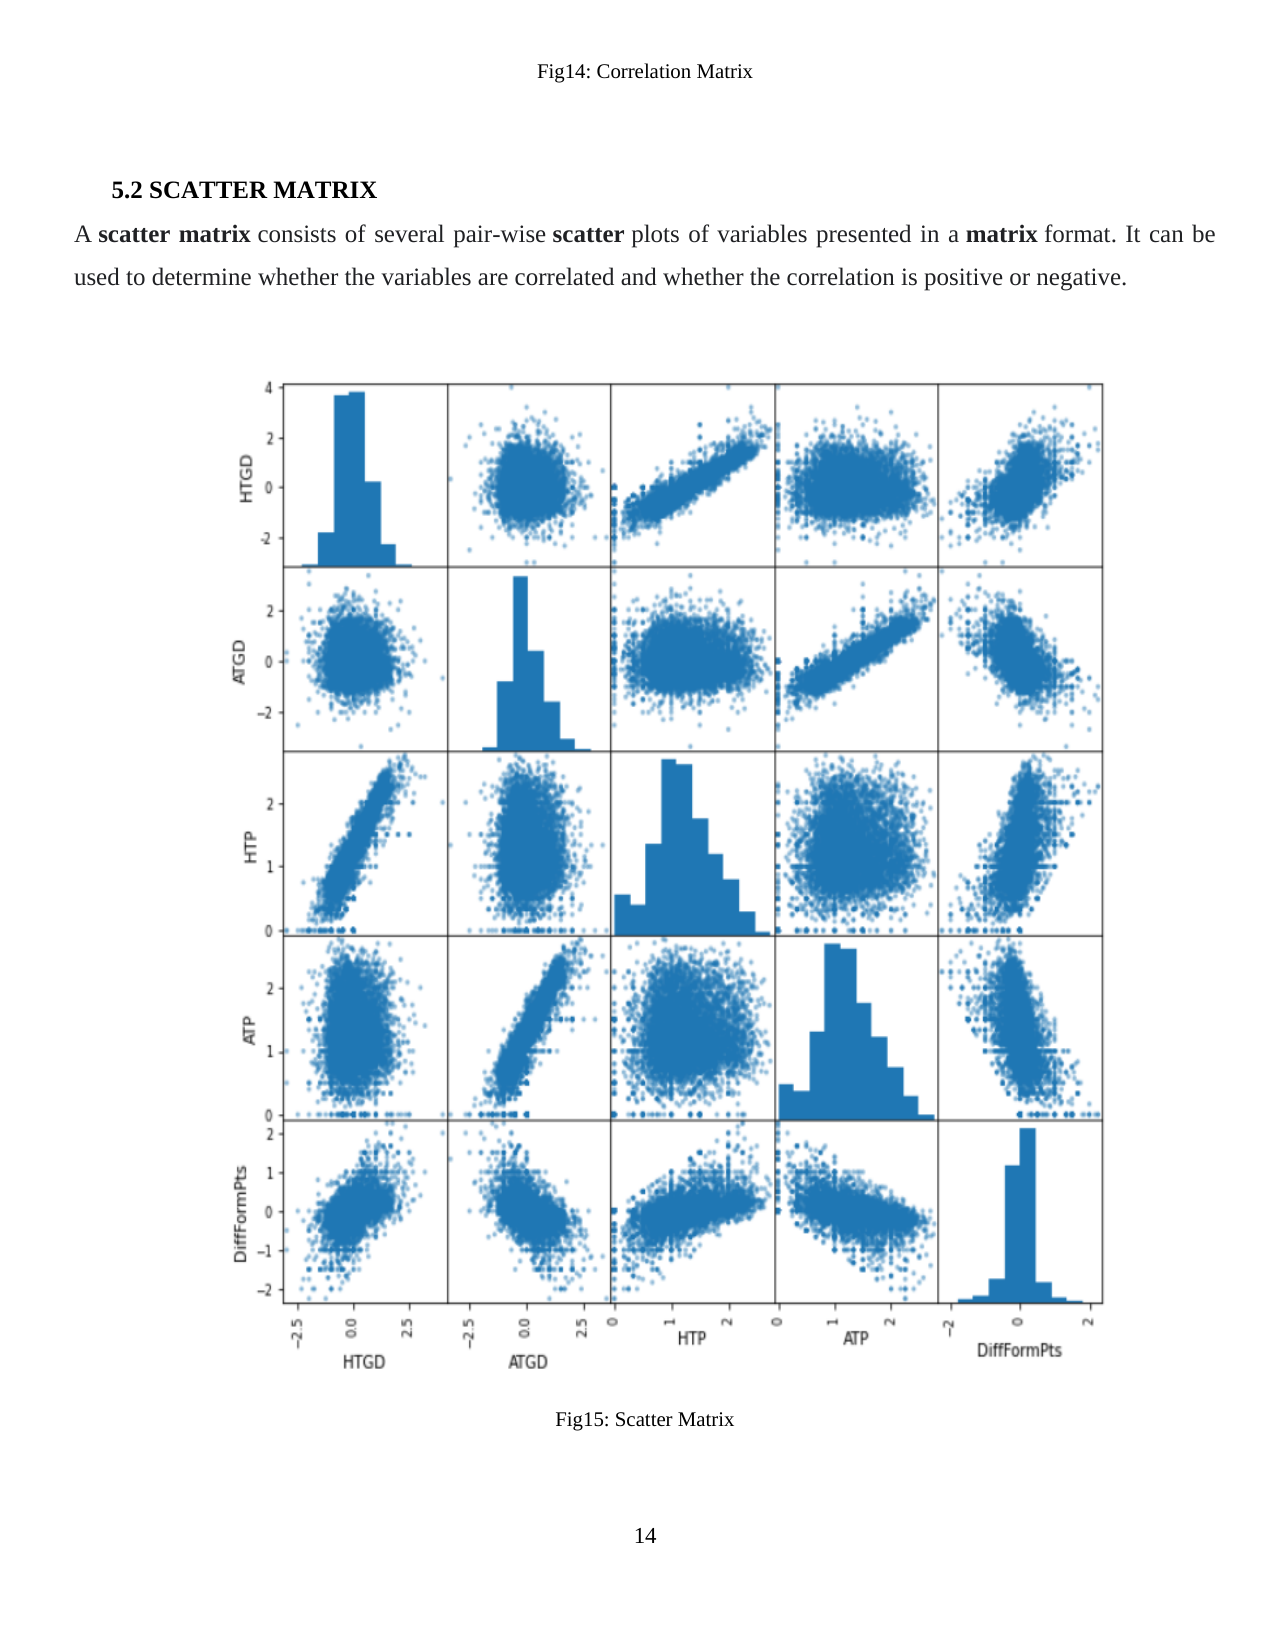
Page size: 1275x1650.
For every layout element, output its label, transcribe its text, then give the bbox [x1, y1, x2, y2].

text Fig15: Scatter Matrix [74, 1407, 1216, 1431]
picture [185, 349, 1180, 1393]
list SCATTER MATRIX [111, 176, 1216, 204]
text A scatter matrix consists of several pair-wise scatter plots of variables presented in a matrix format. It can be used to determine whether the variables are correlated and whether the correlation is positive or negative. [74, 219, 1216, 291]
text Fig14: Correlation Matrix [74, 59, 1216, 83]
